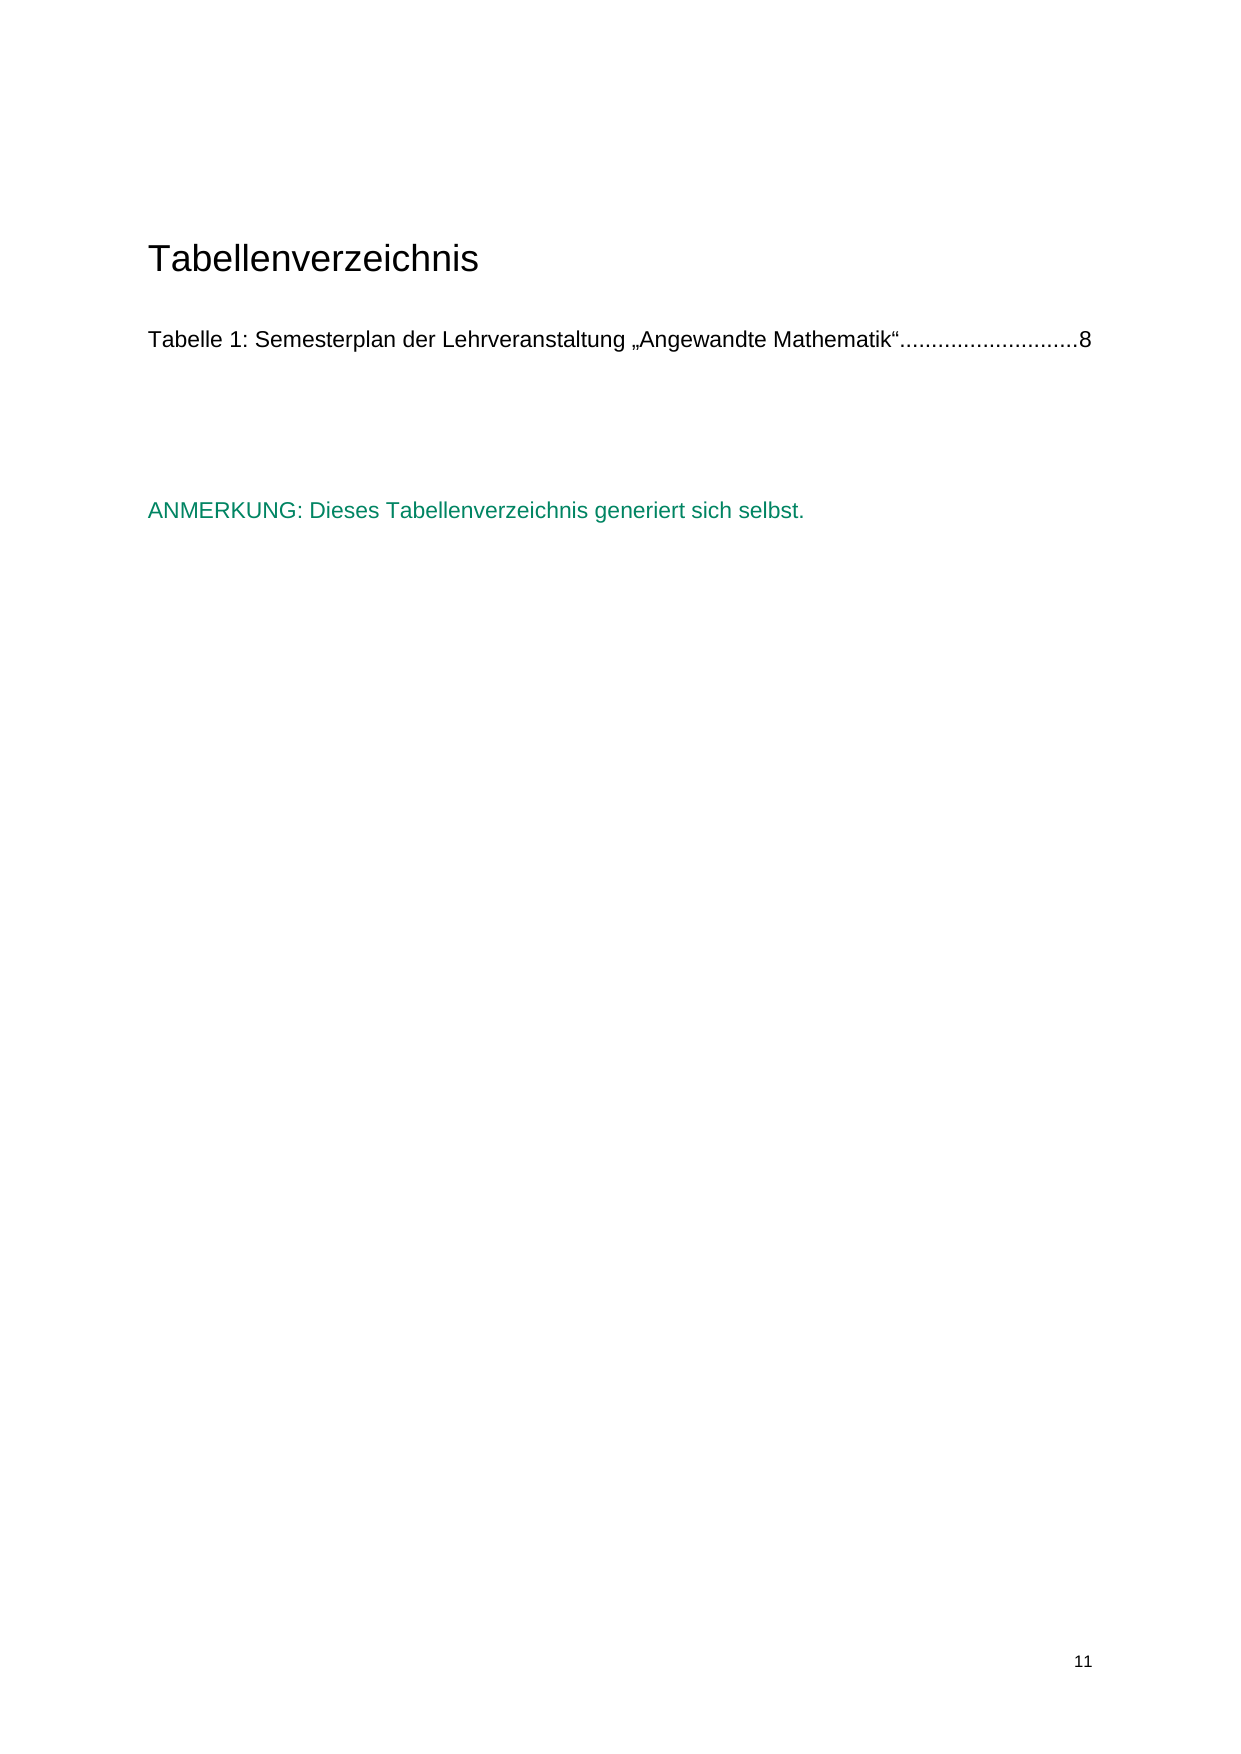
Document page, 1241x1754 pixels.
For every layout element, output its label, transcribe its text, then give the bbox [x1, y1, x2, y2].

text Tabelle 1: Semesterplan der Lehrveranstaltung „Angewandte Mathematik“ 8 [148, 326, 1092, 352]
text ANMERKUNG: Dieses Tabellenverzeichnis generiert sich selbst. [148, 497, 1092, 523]
text Tabellenverzeichnis [148, 236, 1092, 279]
